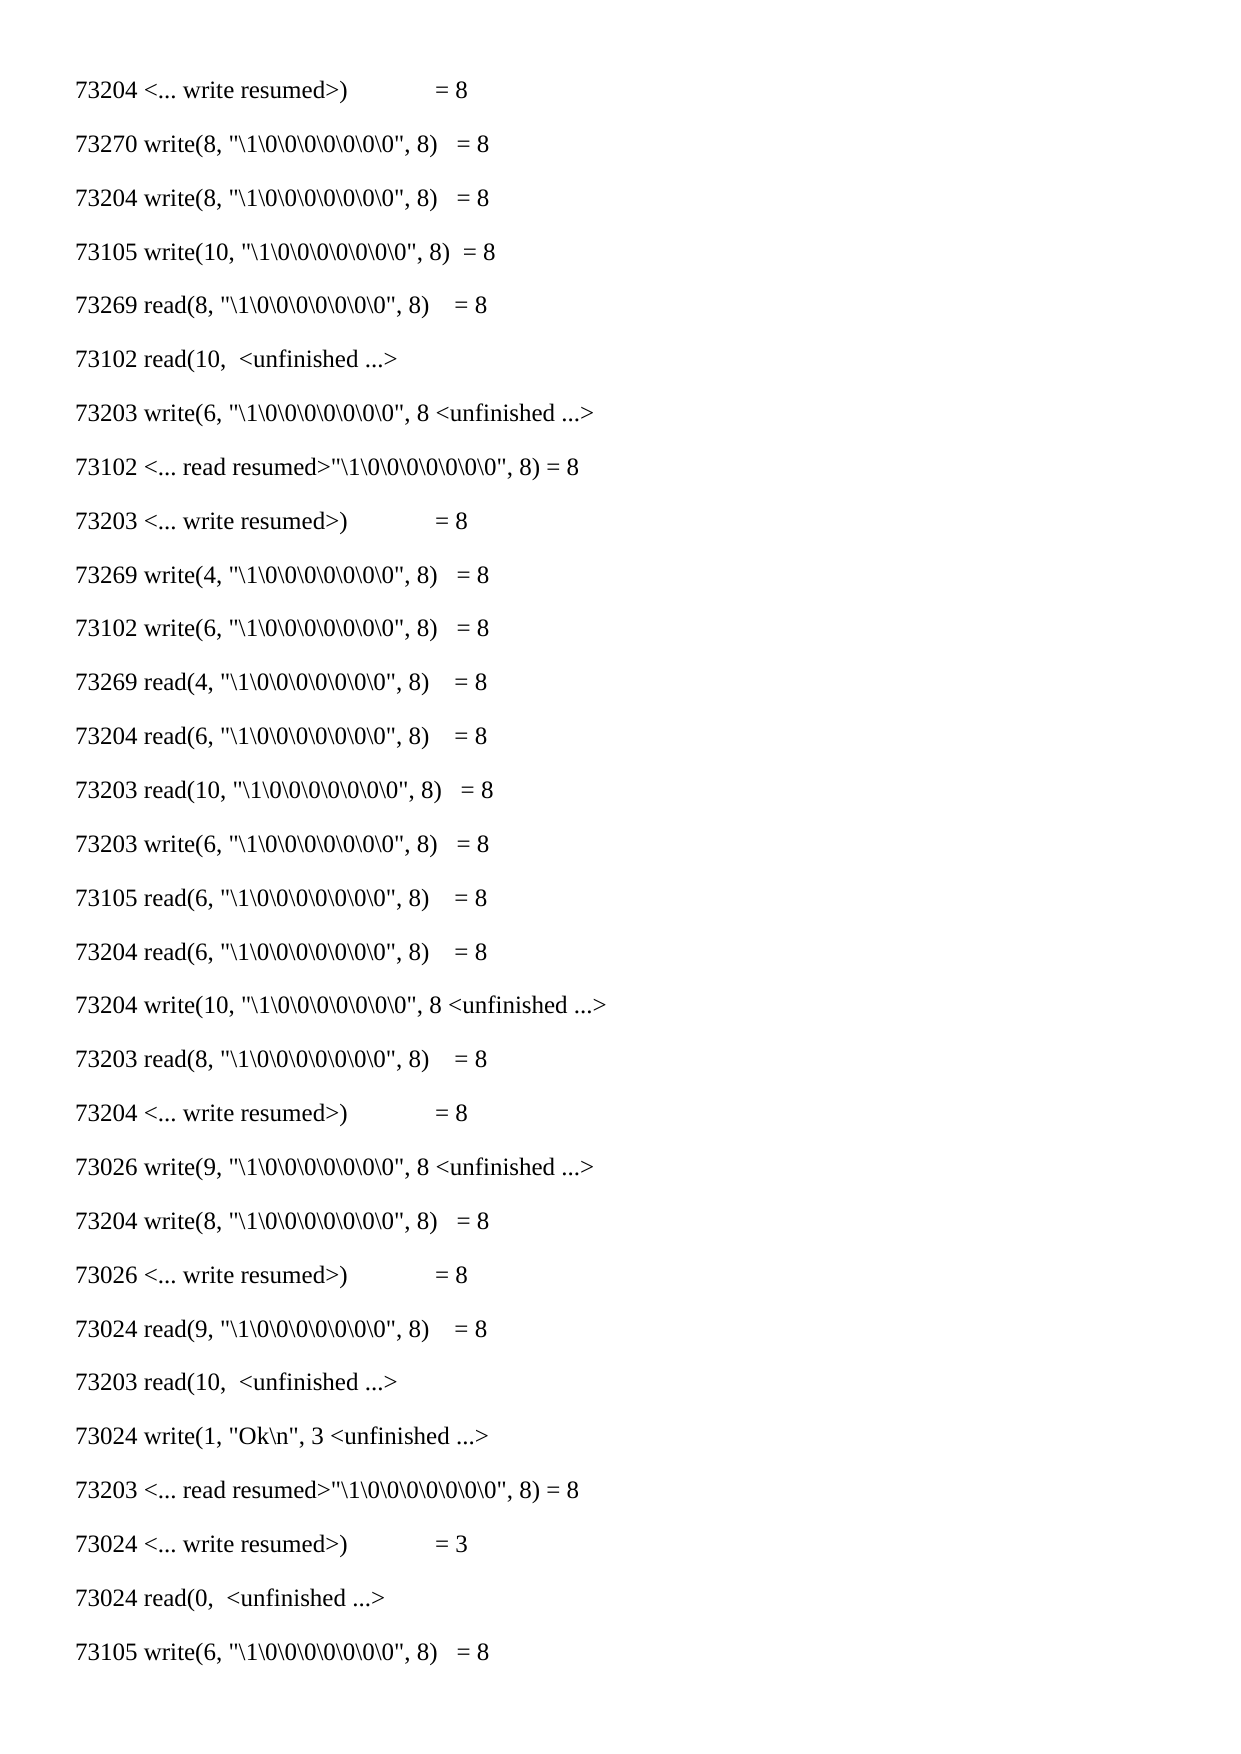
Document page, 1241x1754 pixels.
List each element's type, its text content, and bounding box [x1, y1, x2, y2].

text 73204 write(8, "\1\0\0\0\0\0\0\0", 8) = 8 [75, 1206, 1165, 1235]
text 73204 read(6, "\1\0\0\0\0\0\0\0", 8) = 8 [75, 721, 1165, 750]
text 73204 <... write resumed>) = 8 [75, 75, 1165, 104]
text 73026 write(9, "\1\0\0\0\0\0\0\0", 8 <unfinished ...> [75, 1152, 1165, 1181]
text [75, 1475, 1165, 1504]
text 73102 write(6, "\1\0\0\0\0\0\0\0", 8) = 8 [75, 613, 1165, 642]
text 73203 <... write resumed>) = 8 [75, 506, 1165, 534]
text 73024 read(0, <unfinished ...> [75, 1583, 1165, 1612]
text 73203 write(6, "\1\0\0\0\0\0\0\0", 8 <unfinished ...> [75, 398, 1165, 427]
text 73269 read(8, "\1\0\0\0\0\0\0\0", 8) = 8 [75, 290, 1165, 319]
text 73105 read(6, "\1\0\0\0\0\0\0\0", 8) = 8 [75, 883, 1165, 912]
text 73024 read(9, "\1\0\0\0\0\0\0\0", 8) = 8 [75, 1314, 1165, 1342]
text 73269 read(4, "\1\0\0\0\0\0\0\0", 8) = 8 [75, 667, 1165, 696]
text 73024 write(1, "Ok\n", 3 <unfinished ...> [75, 1421, 1165, 1450]
text 73105 write(10, "\1\0\0\0\0\0\0\0", 8) = 8 [75, 237, 1165, 265]
text 73203 write(6, "\1\0\0\0\0\0\0\0", 8) = 8 [75, 829, 1165, 858]
text 73203 read(10, <unfinished ...> [75, 1367, 1165, 1396]
text 73203 read(8, "\1\0\0\0\0\0\0\0", 8) = 8 [75, 1044, 1165, 1073]
text 73026 <... write resumed>) = 8 [75, 1260, 1165, 1288]
text 73203 read(10, "\1\0\0\0\0\0\0\0", 8) = 8 [75, 775, 1165, 804]
text 73105 write(6, "\1\0\0\0\0\0\0\0", 8) = 8 [75, 1637, 1165, 1666]
text 73204 <... write resumed>) = 8 [75, 1098, 1165, 1127]
text 73102 read(10, <unfinished ...> [75, 344, 1165, 373]
text 73204 write(10, "\1\0\0\0\0\0\0\0", 8 <unfinished ...> [75, 991, 1165, 1019]
text 73204 read(6, "\1\0\0\0\0\0\0\0", 8) = 8 [75, 937, 1165, 965]
text 73270 write(8, "\1\0\0\0\0\0\0\0", 8) = 8 [75, 129, 1165, 158]
text 73269 write(4, "\1\0\0\0\0\0\0\0", 8) = 8 [75, 560, 1165, 588]
text 73204 write(8, "\1\0\0\0\0\0\0\0", 8) = 8 [75, 183, 1165, 211]
text 73024 <... write resumed>) = 3 [75, 1529, 1165, 1558]
text 73102 <... read resumed>"\1\0\0\0\0\0\0\0", 8) = 8 [75, 452, 1165, 481]
